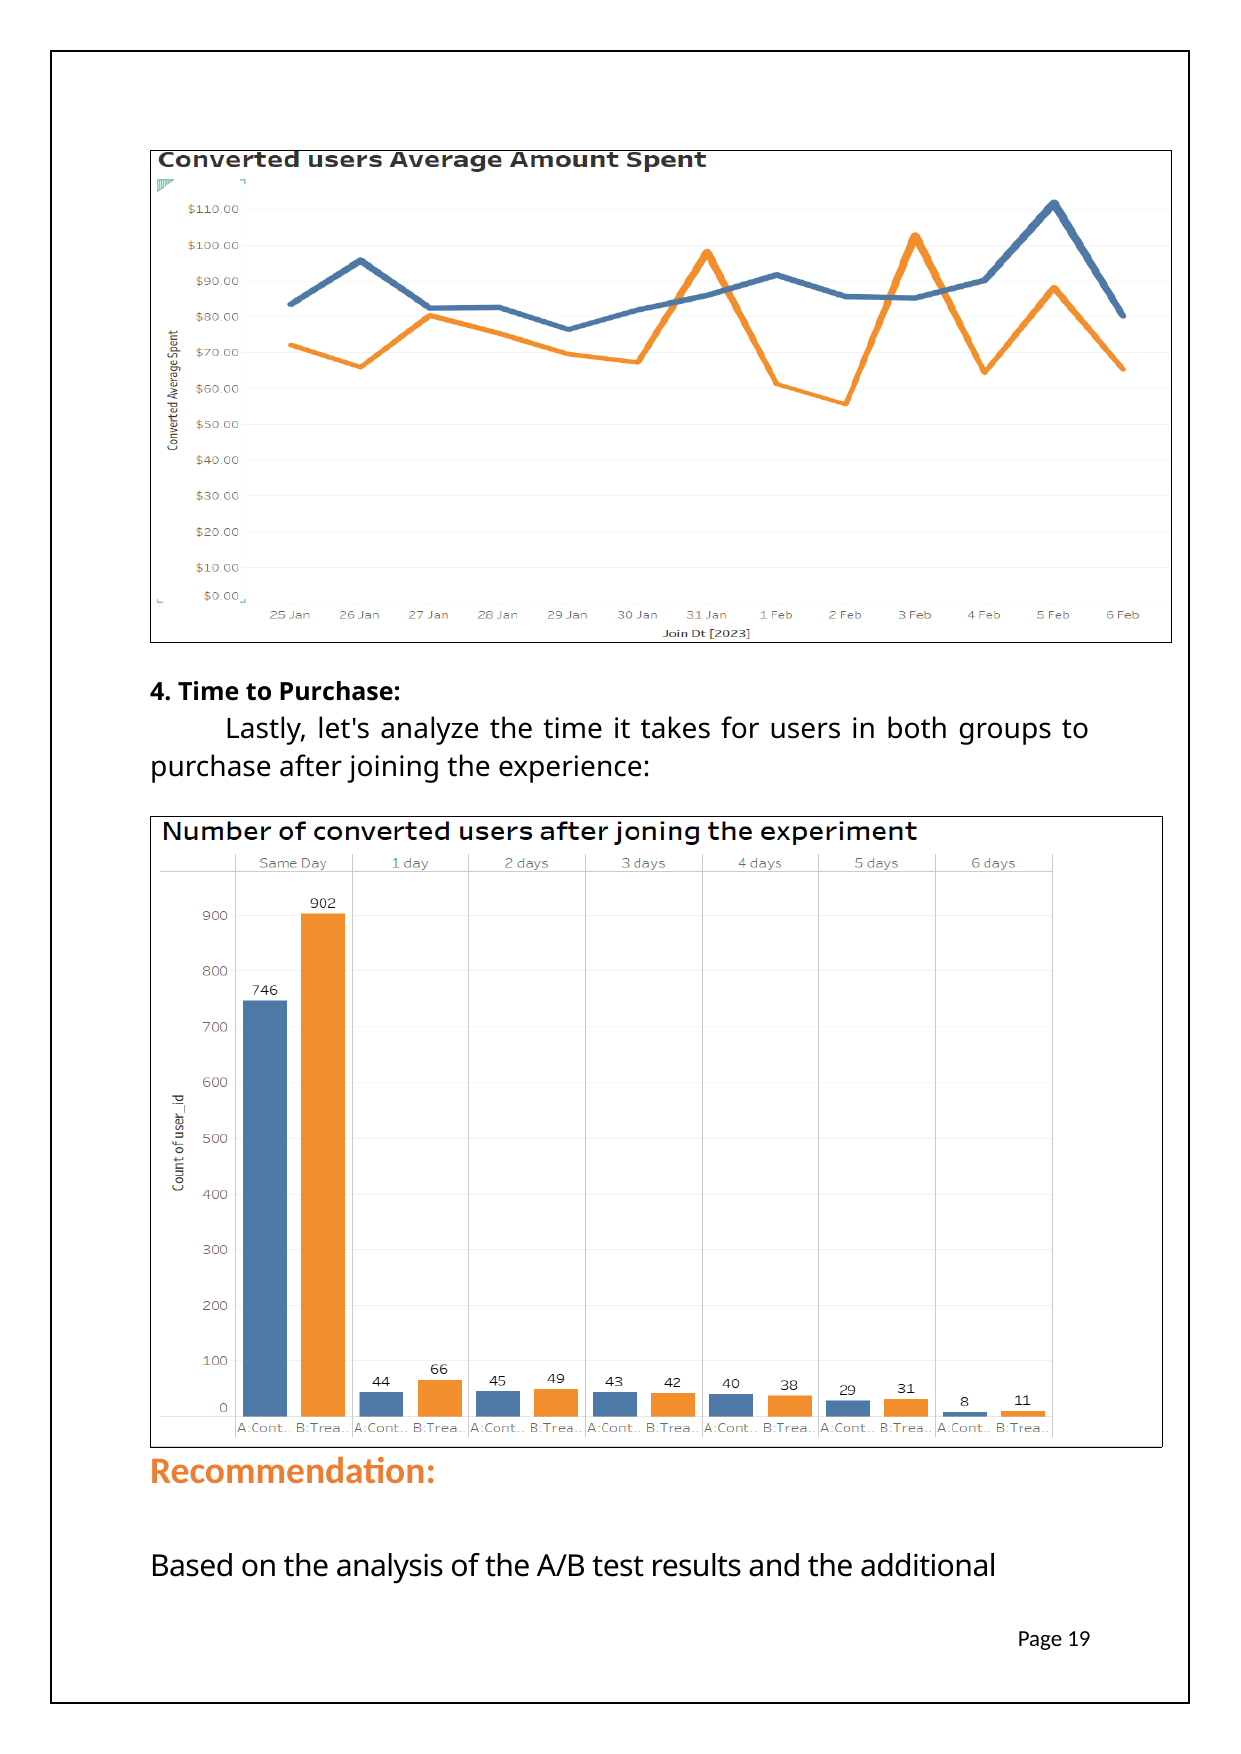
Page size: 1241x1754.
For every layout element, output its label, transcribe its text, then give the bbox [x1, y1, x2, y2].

picture [151, 817, 1162, 1447]
picture [151, 151, 1171, 642]
text 4. Time to Purchase: [150, 674, 1090, 708]
text Lastly, let's analyze the time it takes for users in both groups to purchase after joining the experience: [150, 708, 1090, 785]
text Recommendation: [150, 1448, 1090, 1493]
